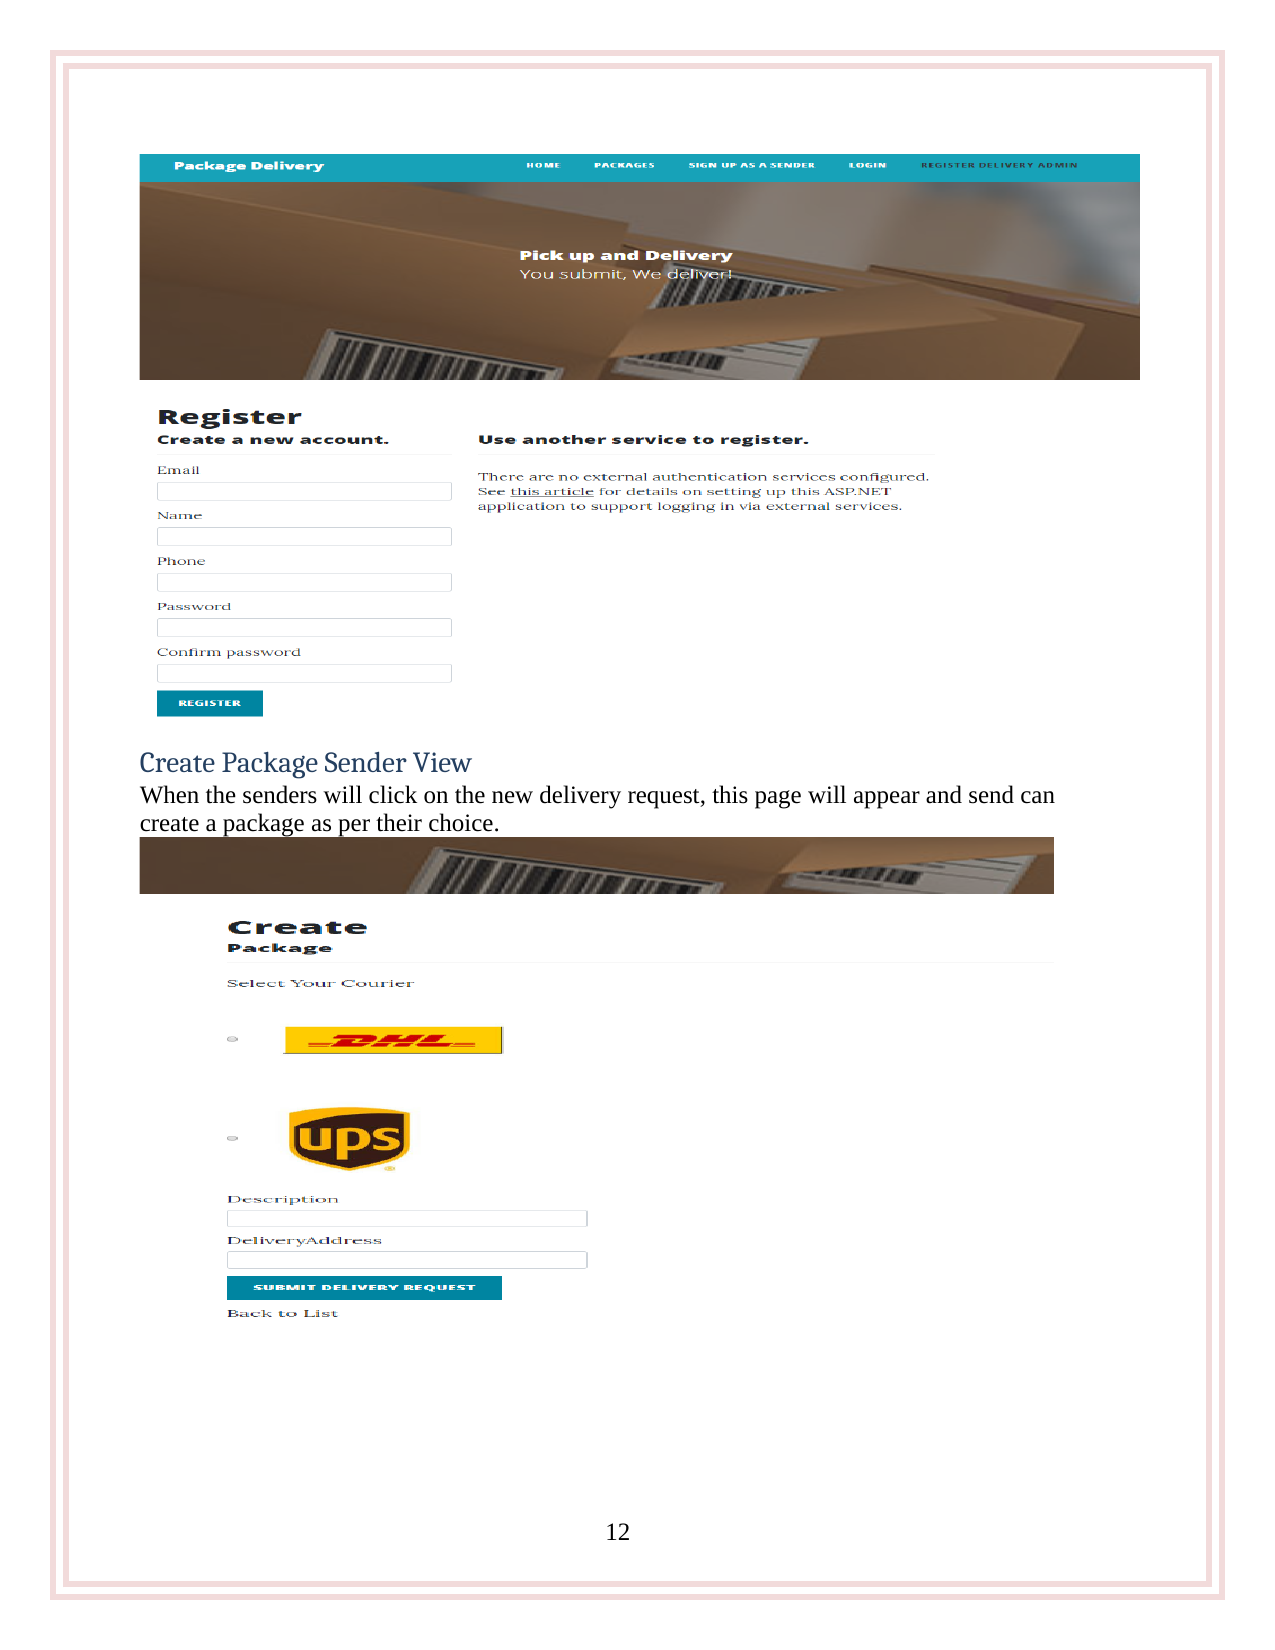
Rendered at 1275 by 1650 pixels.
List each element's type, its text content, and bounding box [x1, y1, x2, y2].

text When the senders will click on the new delivery request, this page will appear and send can create a package as per their choice. [139, 780, 1096, 837]
text Create Package Sender View [139, 746, 1096, 780]
picture [139, 154, 1140, 732]
picture [139, 837, 1054, 1333]
